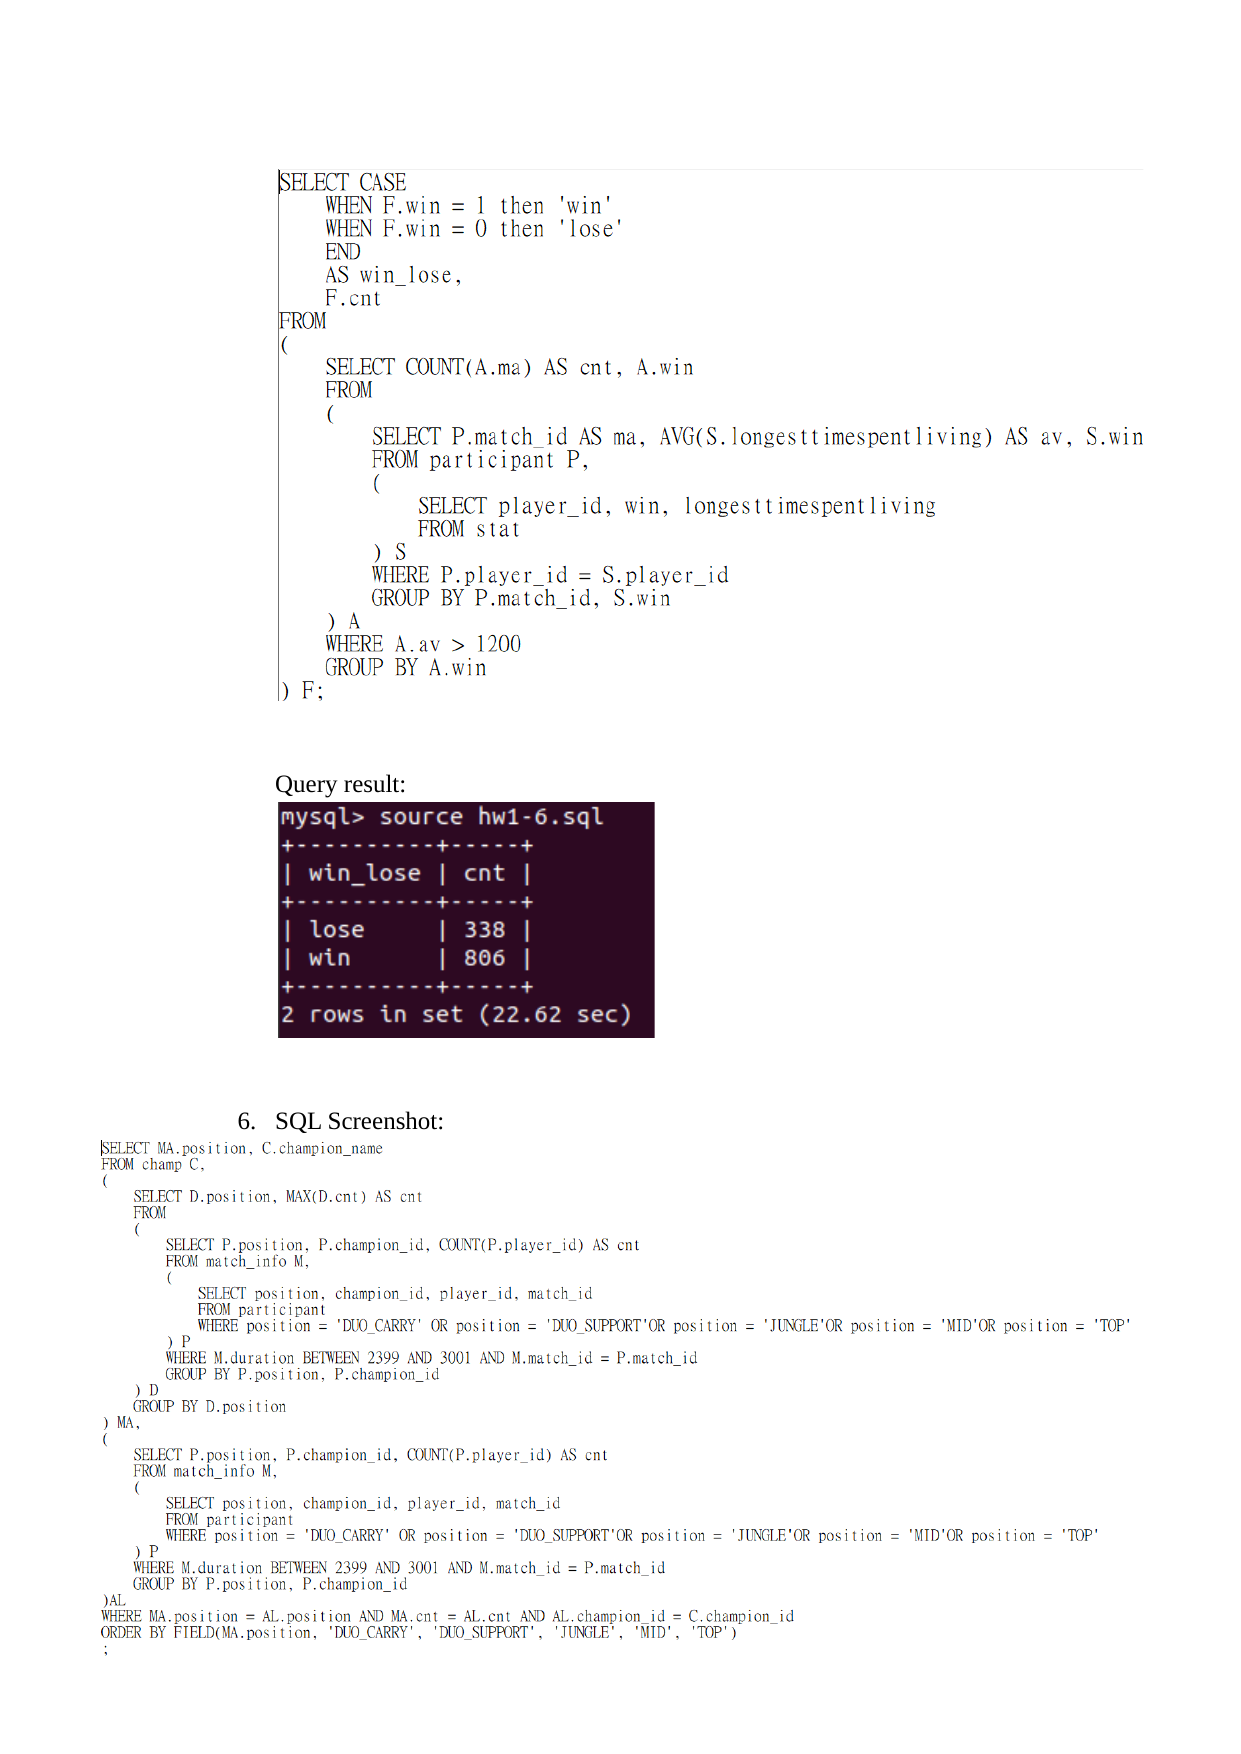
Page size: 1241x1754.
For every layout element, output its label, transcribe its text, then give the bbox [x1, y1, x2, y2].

list SQL Screenshot: [237, 1102, 1053, 1139]
list Query result: [275, 764, 1053, 802]
picture [278, 802, 655, 1038]
